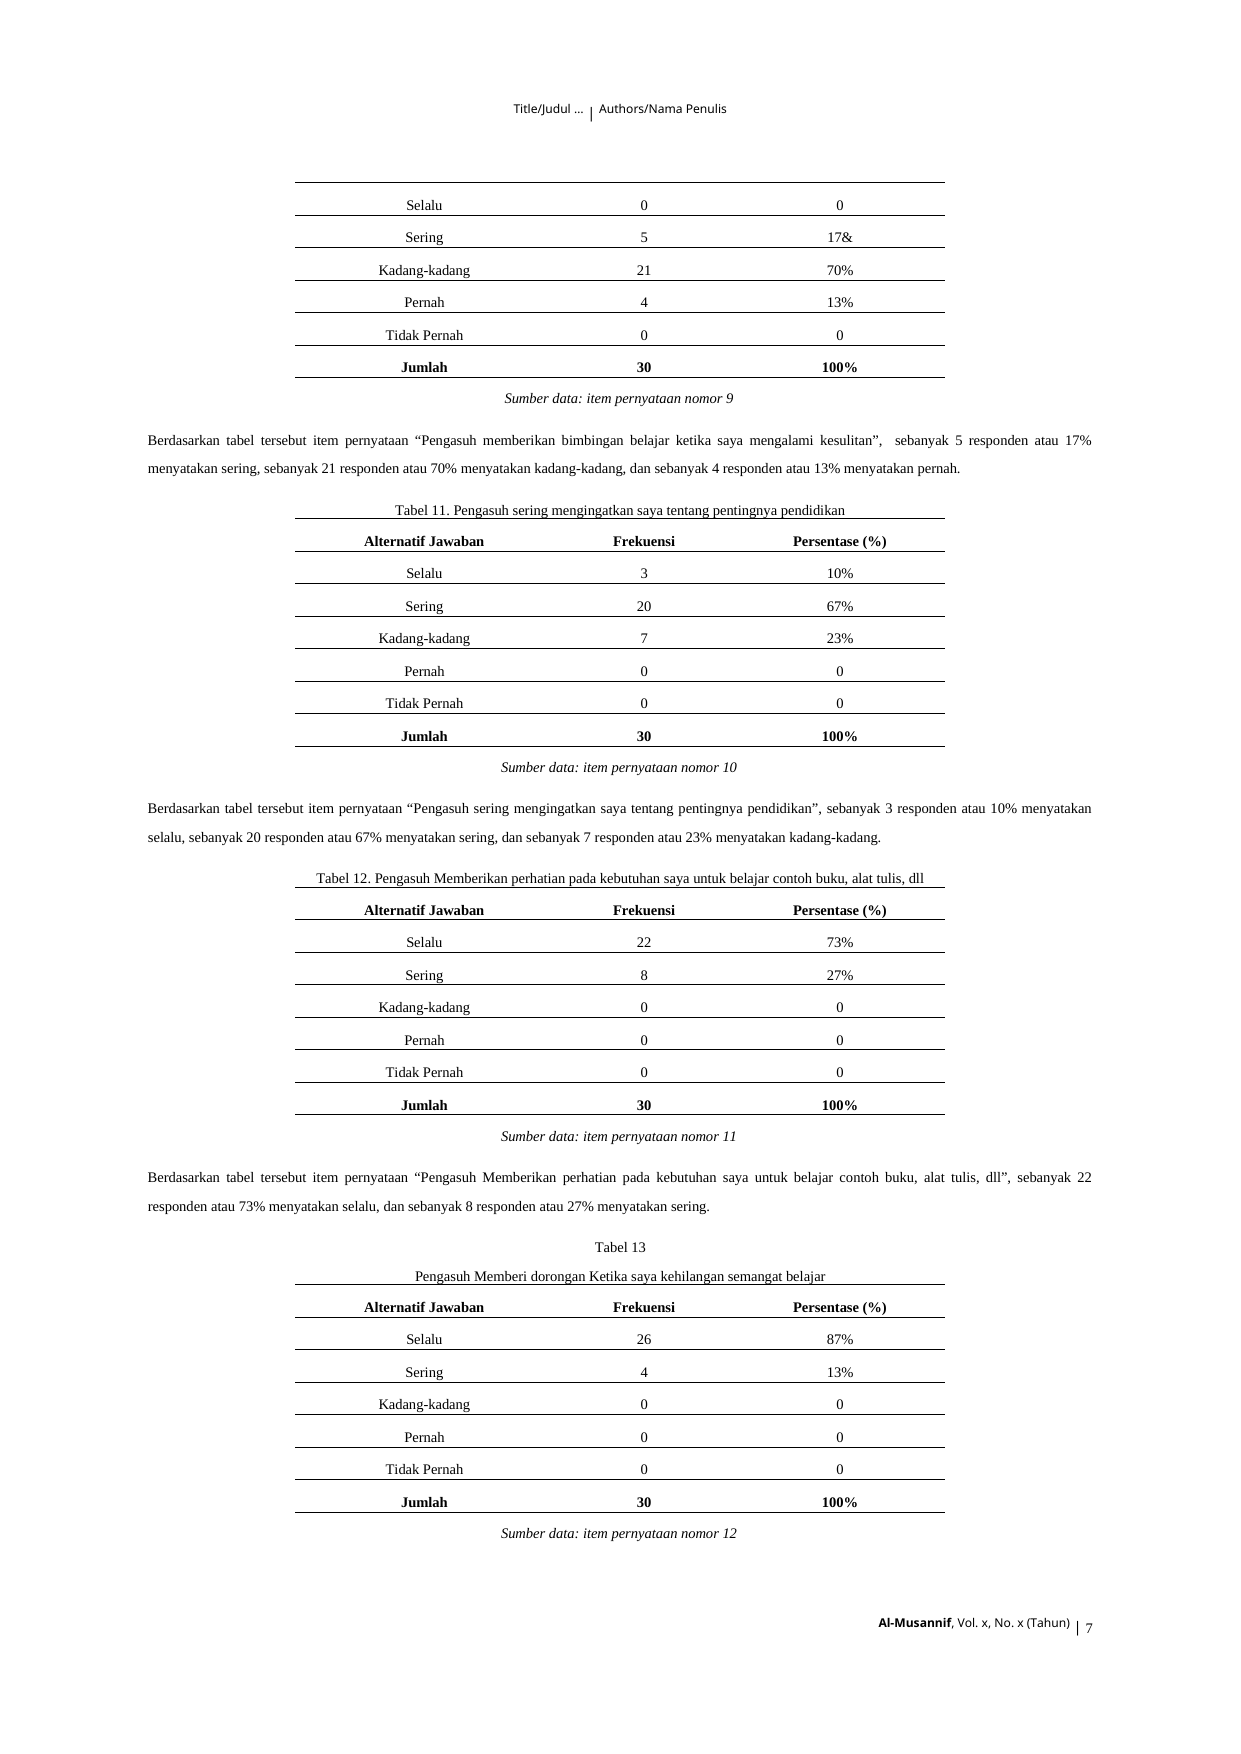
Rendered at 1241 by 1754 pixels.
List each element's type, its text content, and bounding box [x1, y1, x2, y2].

table_cell Pernah [295, 649, 553, 681]
table_cell 4 [553, 281, 735, 312]
table_header Frekuensi [553, 888, 735, 919]
table_header Persentase (%) [735, 1285, 945, 1317]
text Pengasuh Memberi dorongan Ketika saya kehilangan semangat belajar [147, 1255, 1092, 1284]
text Tabel 13 [147, 1227, 1092, 1255]
table_cell 10% [735, 552, 945, 583]
table_cell 100% [735, 1480, 945, 1512]
table_cell 3 [553, 552, 735, 583]
table_cell 13% [735, 1350, 945, 1382]
table_cell 22 [553, 920, 735, 952]
table_cell Selalu [295, 1318, 553, 1349]
table_cell 30 [553, 714, 735, 746]
table_cell 0 [553, 985, 735, 1017]
table_cell 73% [735, 920, 945, 952]
table_cell Pernah [295, 281, 553, 312]
table_cell 7 [553, 617, 735, 648]
text Berdasarkan tabel tersebut item pernyataan “Pengasuh sering mengingatkan saya tentang pentingnya pendidikan”, sebanyak 3 responden atau 10% menyatakan selalu, sebanyak 20 responden atau 67% menyatakan sering, dan sebanyak 7 responden atau 23% menyatakan kadang-kadang. [147, 788, 1092, 846]
table_cell Tidak Pernah [295, 682, 553, 713]
table_cell 0 [735, 1383, 945, 1414]
table_cell 87% [735, 1318, 945, 1349]
table_cell 0 [553, 183, 735, 215]
table_cell Jumlah [295, 1083, 553, 1114]
table_cell Selalu [295, 183, 553, 215]
table_cell 100% [735, 1083, 945, 1114]
table_cell Selalu [295, 552, 553, 583]
table_cell Sering [295, 216, 553, 247]
table_cell 0 [735, 1415, 945, 1447]
table_cell 21 [553, 248, 735, 280]
table_header Alternatif Jawaban [295, 1285, 553, 1317]
table_cell 17& [735, 216, 945, 247]
table_cell 70% [735, 248, 945, 280]
table_cell 0 [553, 1383, 735, 1414]
table_cell 5 [553, 216, 735, 247]
table_cell 0 [553, 1448, 735, 1479]
text Sumber data: item pernyataan nomor 12 [147, 1513, 1092, 1541]
text Berdasarkan tabel tersebut item pernyataan “Pengasuh memberikan bimbingan belajar ketika saya mengalami kesulitan”, sebanyak 5 responden atau 17% menyatakan sering, sebanyak 21 responden atau 70% menyatakan kadang-kadang, dan sebanyak 4 responden atau 13% menyatakan pernah. [147, 419, 1092, 477]
table_cell 0 [553, 1018, 735, 1049]
table_cell 27% [735, 953, 945, 984]
text Sumber data: item pernyataan nomor 11 [147, 1115, 1092, 1144]
text Sumber data: item pernyataan nomor 10 [147, 747, 1092, 776]
table_cell 67% [735, 584, 945, 616]
table_cell 0 [553, 1050, 735, 1082]
table_cell Selalu [295, 920, 553, 952]
table_cell Jumlah [295, 1480, 553, 1512]
table_cell Sering [295, 584, 553, 616]
table_cell Pernah [295, 1415, 553, 1447]
table_header Alternatif Jawaban [295, 519, 553, 551]
table_cell 0 [735, 985, 945, 1017]
table_cell Tidak Pernah [295, 313, 553, 345]
text Tabel 11. Pengasuh sering mengingatkan saya tentang pentingnya pendidikan [147, 489, 1092, 518]
table_header Alternatif Jawaban [295, 888, 553, 919]
table_cell 100% [735, 346, 945, 377]
table_cell 30 [553, 1083, 735, 1114]
text Berdasarkan tabel tersebut item pernyataan “Pengasuh Memberikan perhatian pada kebutuhan saya untuk belajar contoh buku, alat tulis, dll”, sebanyak 22 responden atau 73% menyatakan selalu, dan sebanyak 8 responden atau 27% menyatakan sering. [147, 1157, 1092, 1214]
table_cell 8 [553, 953, 735, 984]
table_cell Jumlah [295, 714, 553, 746]
text Tabel 12. Pengasuh Memberikan perhatian pada kebutuhan saya untuk belajar contoh buku, alat tulis, dll [147, 858, 1092, 887]
table_cell Sering [295, 953, 553, 984]
table_header Persentase (%) [735, 519, 945, 551]
table_header Frekuensi [553, 519, 735, 551]
table_cell Kadang-kadang [295, 1383, 553, 1414]
table_cell 13% [735, 281, 945, 312]
text Sumber data: item pernyataan nomor 9 [147, 378, 1092, 407]
table_cell 26 [553, 1318, 735, 1349]
table_cell 20 [553, 584, 735, 616]
table_cell 0 [553, 682, 735, 713]
table_cell 0 [735, 649, 945, 681]
table_cell 4 [553, 1350, 735, 1382]
table_cell 0 [735, 1018, 945, 1049]
table_cell Tidak Pernah [295, 1050, 553, 1082]
table_cell 0 [553, 649, 735, 681]
table_cell Sering [295, 1350, 553, 1382]
table_cell 0 [735, 183, 945, 215]
table_header Frekuensi [553, 1285, 735, 1317]
table_cell Jumlah [295, 346, 553, 377]
table_cell 0 [553, 1415, 735, 1447]
table_cell 100% [735, 714, 945, 746]
table_cell Kadang-kadang [295, 248, 553, 280]
table_cell Kadang-kadang [295, 617, 553, 648]
table_cell 30 [553, 1480, 735, 1512]
table_cell 0 [735, 1448, 945, 1479]
table_cell 0 [735, 313, 945, 345]
table_cell 0 [735, 682, 945, 713]
table_cell 0 [735, 1050, 945, 1082]
table_cell 0 [553, 313, 735, 345]
table_cell Kadang-kadang [295, 985, 553, 1017]
table_cell Pernah [295, 1018, 553, 1049]
table_header Persentase (%) [735, 888, 945, 919]
table_cell 23% [735, 617, 945, 648]
table_cell Tidak Pernah [295, 1448, 553, 1479]
table_cell 30 [553, 346, 735, 377]
